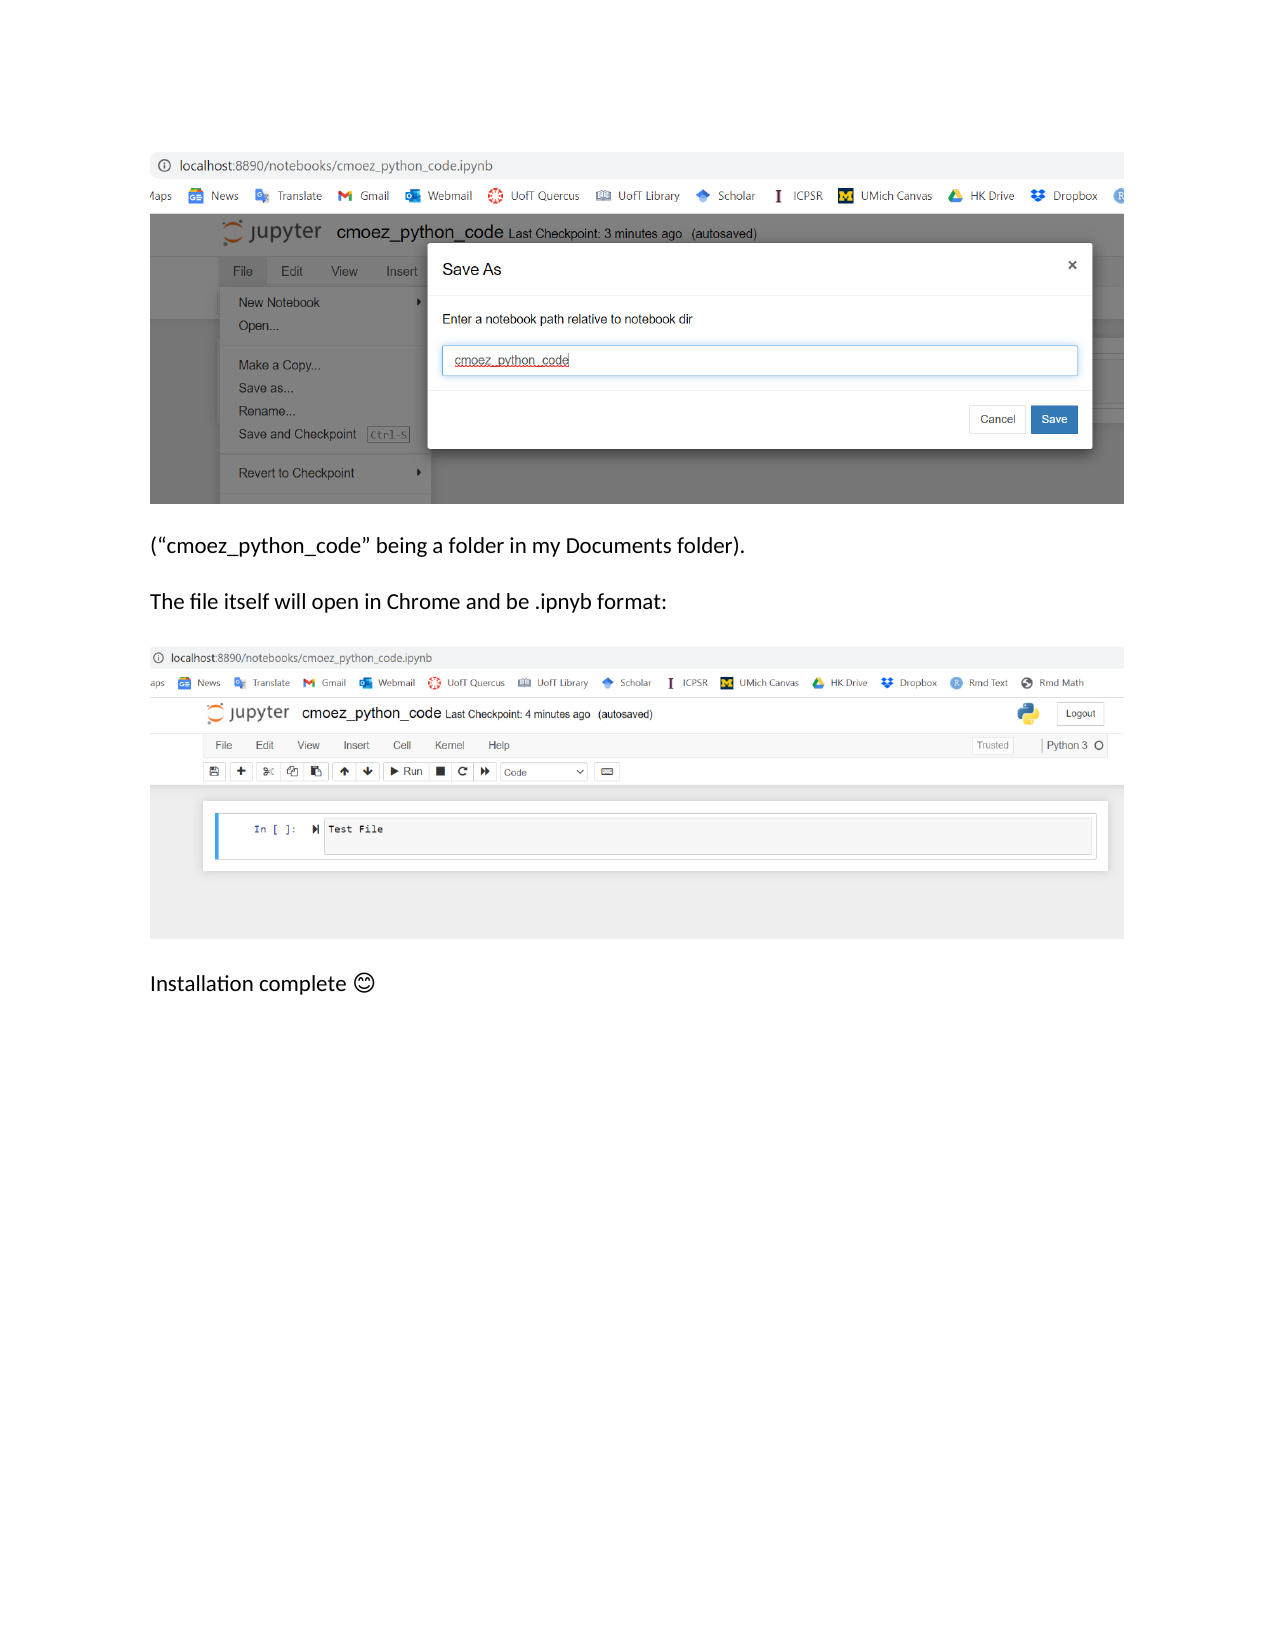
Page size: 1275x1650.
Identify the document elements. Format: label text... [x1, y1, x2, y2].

text (“cmoez_python_code” being a folder in my Documents folder). [150, 531, 1125, 559]
text The file itself will open in Chrome and be .ipnyb format: [150, 587, 1125, 615]
picture [150, 150, 1124, 504]
text Installation complete [150, 967, 1125, 998]
picture [150, 643, 1124, 939]
